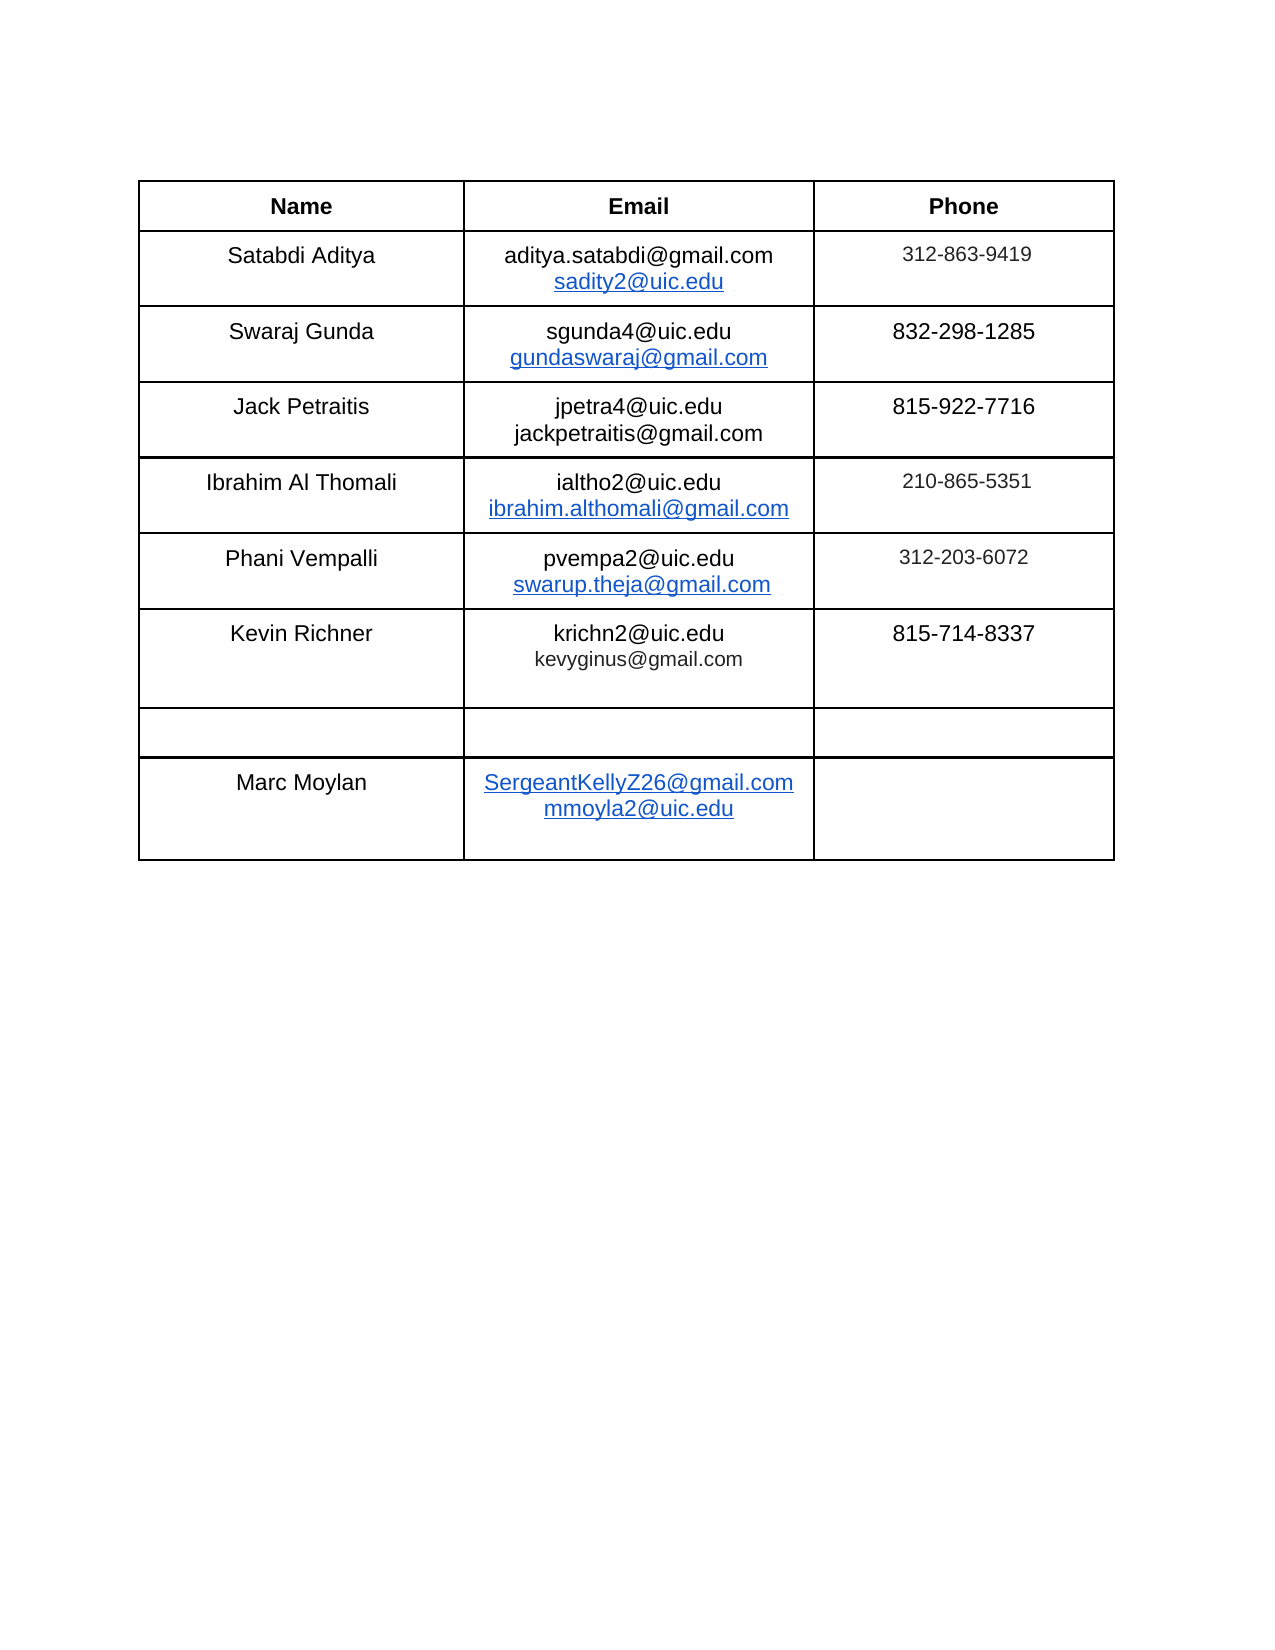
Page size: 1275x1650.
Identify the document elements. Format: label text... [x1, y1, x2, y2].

table_cell 832-298-1285 [815, 307, 1113, 381]
table_cell [465, 709, 813, 756]
table_cell 815-922-7716 [815, 383, 1113, 456]
table_cell Jack Petraitis [140, 383, 463, 456]
table_cell Swaraj Gunda [140, 307, 463, 381]
table_cell Ibrahim Al Thomali [140, 459, 463, 532]
table_header Name [140, 182, 463, 229]
table_cell [815, 709, 1113, 756]
table_cell sgunda4@uic.edu gundaswaraj@gmail.com [465, 307, 813, 381]
table_cell 312-863-9419 [815, 232, 1113, 305]
table_cell krichn2@uic.edu kevyginus@gmail.com [465, 610, 813, 707]
table_header Phone [815, 182, 1113, 229]
table_cell [140, 709, 463, 756]
table_cell Kevin Richner [140, 610, 463, 707]
table_cell aditya.satabdi@gmail.com sadity2@uic.edu [465, 232, 813, 305]
table_cell pvempa2@uic.edu swarup.theja@gmail.com [465, 534, 813, 608]
table_cell 210-865-5351 [815, 459, 1113, 532]
table_header Email [465, 182, 813, 229]
table_cell [815, 759, 1113, 858]
table_cell 815-714-8337 [815, 610, 1113, 707]
table_cell SergeantKellyZ26@gmail.com mmoyla2@uic.edu [465, 759, 813, 858]
table_cell ialtho2@uic.edu ibrahim.althomali@gmail.com [465, 459, 813, 532]
table_cell Phani Vempalli [140, 534, 463, 608]
table_cell Satabdi Aditya [140, 232, 463, 305]
table_cell jpetra4@uic.edu jackpetraitis@gmail.com [465, 383, 813, 456]
table_cell 312-203-6072 [815, 534, 1113, 608]
table_cell Marc Moylan [140, 759, 463, 858]
